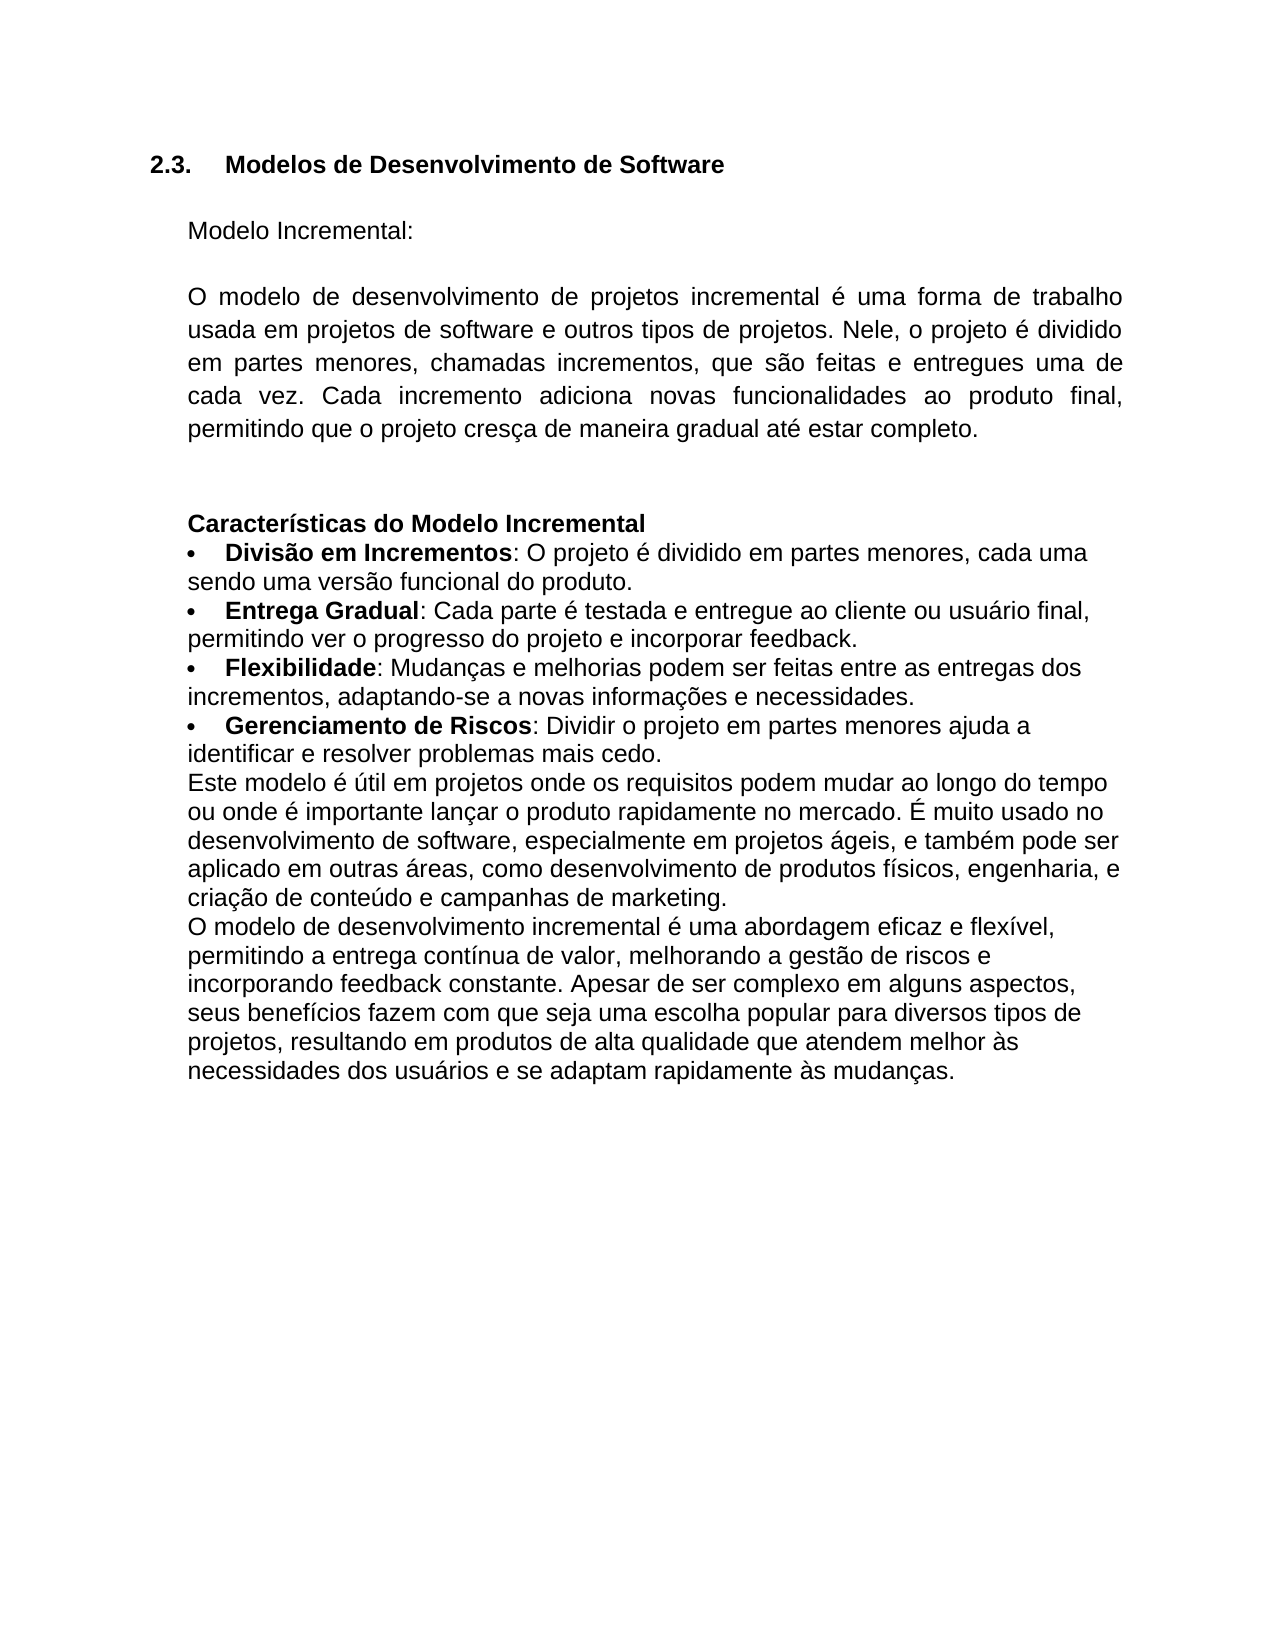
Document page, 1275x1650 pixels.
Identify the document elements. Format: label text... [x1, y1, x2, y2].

list Entrega Gradual: Cada parte é testada e entregue ao cliente ou usuário final, permitindo ver o progresso do projeto e incorporar feedback. [187, 596, 1125, 653]
list Modelo Incremental: [187, 216, 1125, 245]
text O modelo de desenvolvimento incremental é uma abordagem eficaz e flexível, permitindo a entrega contínua de valor, melhorando a gestão de riscos e incorporando feedback constante. Apesar de ser complexo em alguns aspectos, seus benefícios fazem com que seja uma escolha popular para diversos tipos de projetos, resultando em produtos de alta qualidade que atendem melhor às necessidades dos usuários e se adaptam rapidamente às mudanças. [187, 912, 1125, 1084]
list Divisão em Incrementos: O projeto é dividido em partes menores, cada uma sendo uma versão funcional do produto. [187, 538, 1125, 596]
text Este modelo é útil em projetos onde os requisitos podem mudar ao longo do tempo ou onde é importante lançar o produto rapidamente no mercado. É muito usado no desenvolvimento de software, especialmente em projetos ágeis, e também pode ser aplicado em outras áreas, como desenvolvimento de produtos físicos, engenharia, e criação de conteúdo e campanhas de marketing. [187, 768, 1125, 912]
list Gerenciamento de Riscos: Dividir o projeto em partes menores ajuda a identificar e resolver problemas mais cedo. [187, 711, 1125, 768]
text Características do Modelo Incremental [150, 509, 1125, 538]
list Modelos de Desenvolvimento de Software [150, 150, 1125, 179]
list Flexibilidade: Mudanças e melhorias podem ser feitas entre as entregas dos incrementos, adaptando-se a novas informações e necessidades. [187, 653, 1125, 711]
list O modelo de desenvolvimento de projetos incremental é uma forma de trabalho usada em projetos de software e outros tipos de projetos. Nele, o projeto é dividido em partes menores, chamadas incrementos, que são feitas e entregues uma de cada vez. Cada incremento adiciona novas funcionalidades ao produto final, permitindo que o projeto cresça de maneira gradual até estar completo. [187, 282, 1125, 443]
